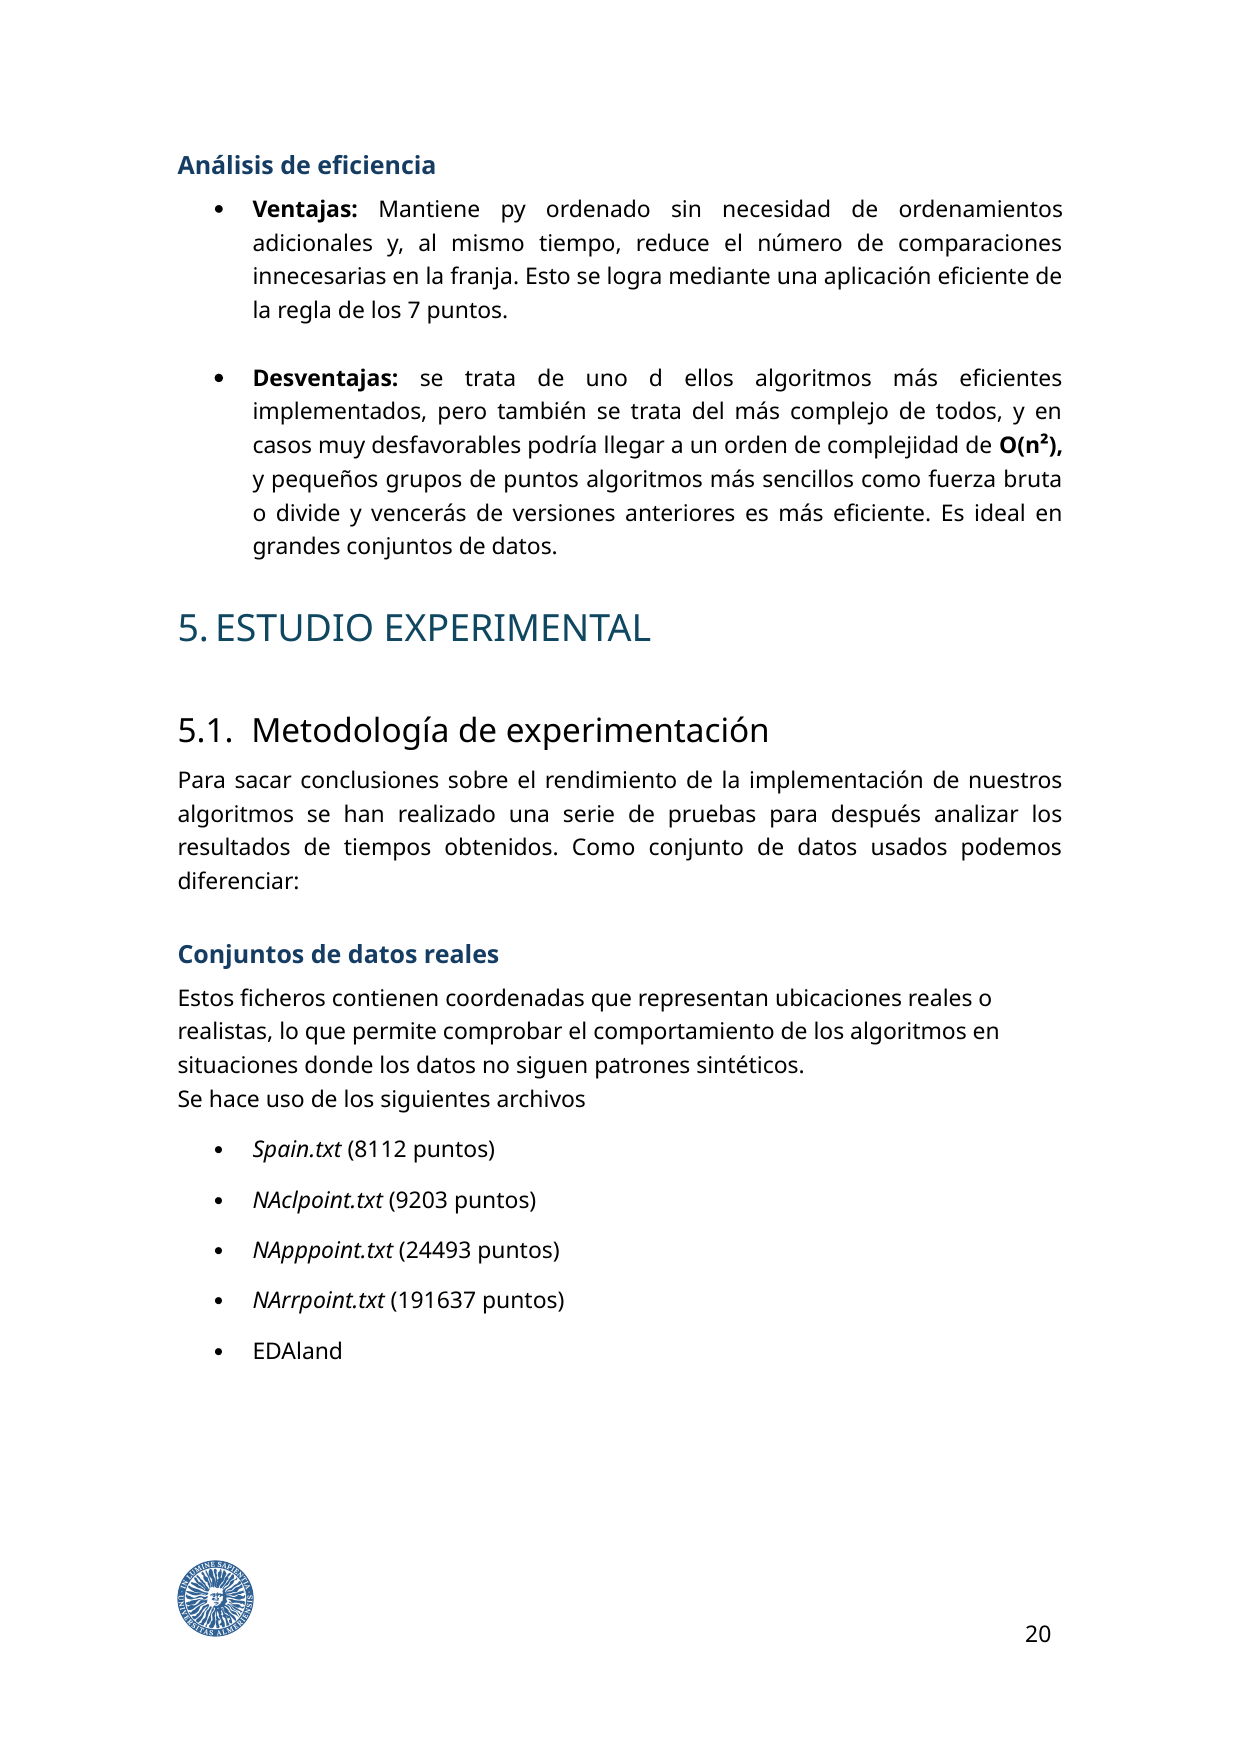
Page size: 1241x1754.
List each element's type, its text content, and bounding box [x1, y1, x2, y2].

list NApppoint.txt (24493 puntos) [215, 1234, 1063, 1265]
subtitle ESTUDIO EXPERIMENTAL [177, 601, 1063, 652]
list Ventajas: Mantiene py ordenado sin necesidad de ordenamientos adicionales y, al mismo tiempo, reduce el número de comparaciones innecesarias en la franja. Esto se logra mediante una aplicación eficiente de la regla de los 7 puntos. [215, 193, 1063, 325]
text Para sacar conclusiones sobre el rendimiento de la implementación de nuestros algoritmos se han realizado una serie de pruebas para después analizar los resultados de tiempos obtenidos. Como conjunto de datos usados podemos diferenciar: [177, 764, 1063, 896]
list NArrpoint.txt (191637 puntos) [215, 1284, 1063, 1316]
subtitle Análisis de eficiencia [177, 148, 1063, 182]
list NAclpoint.txt (9203 puntos) [215, 1183, 1063, 1215]
list Spain.txt (8112 puntos) [215, 1133, 1063, 1164]
subtitle Conjuntos de datos reales [177, 936, 1063, 970]
picture [166, 1548, 266, 1649]
subtitle Metodología de experimentación [177, 707, 1063, 752]
list Desventajas: se trata de uno d ellos algoritmos más eficientes implementados, pero también se trata del más complejo de todos, y en casos muy desfavorables podría llegar a un orden de complejidad de O(n²), y pequeños grupos de puntos algoritmos más sencillos como fuerza bruta o divide y vencerás de versiones anteriores es más eficiente. Es ideal en grandes conjuntos de datos. [215, 361, 1063, 561]
text Estos ficheros contienen coordenadas que representan ubicaciones reales o realistas, lo que permite comprobar el comportamiento de los algoritmos en situaciones donde los datos no siguen patrones sintéticos. Se hace uso de los siguientes archivos [177, 981, 1063, 1114]
list EDAland [215, 1335, 1063, 1366]
